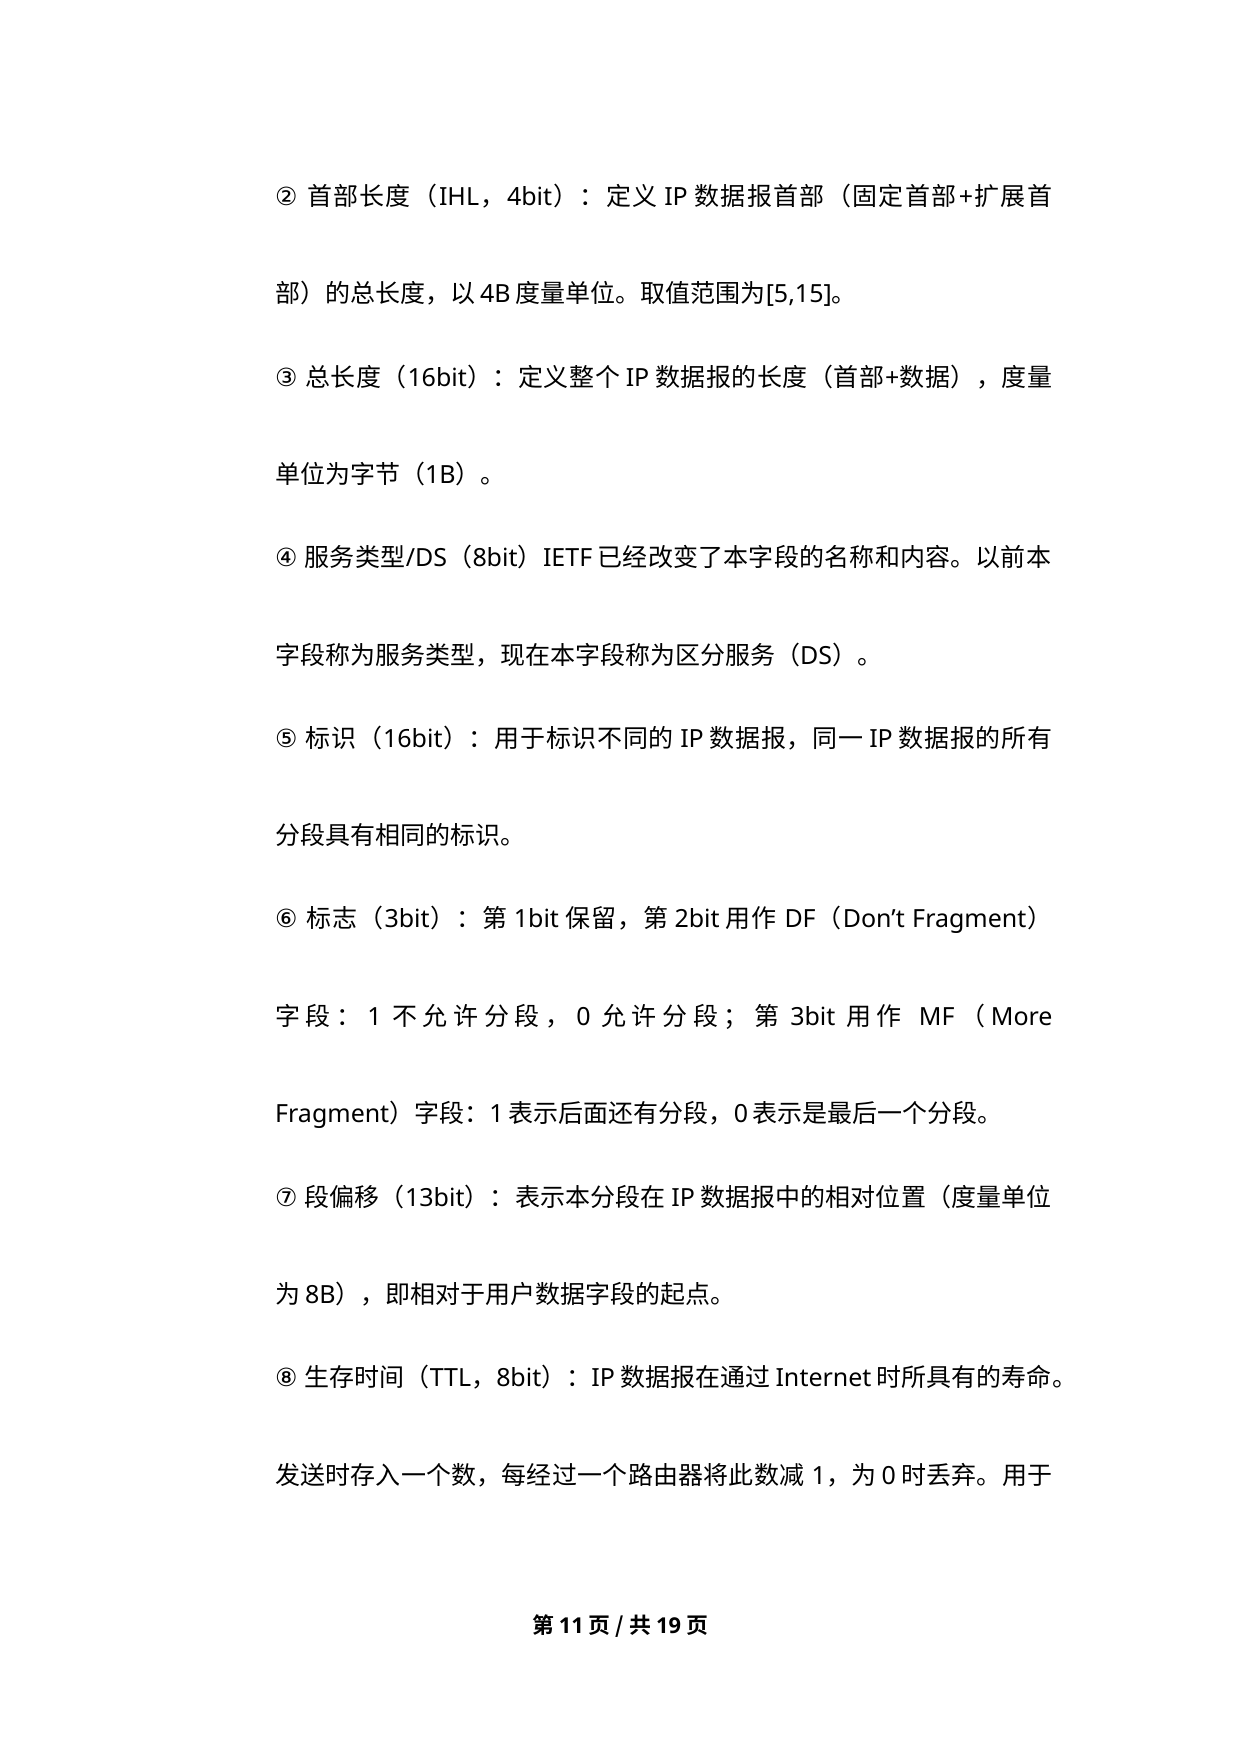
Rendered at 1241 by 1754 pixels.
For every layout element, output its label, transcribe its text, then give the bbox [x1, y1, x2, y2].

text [275, 1343, 1053, 1506]
text ⑦ 段偏移（13bit）：表示本分段在IP数据报中的相对位置（度量单位为8B），即相对于用户数据字段的起点。 [275, 1163, 1053, 1325]
text ⑤ 标识（16bit）：用于标识不同的IP数据报，同一IP数据报的所有分段具有相同的标识。 [275, 704, 1053, 866]
text ② 首部长度（IHL，4bit）：定义IP数据报首部（固定首部+扩展首部）的总长度，以4B度量单位。取值范围为[5,15]。 [275, 162, 1053, 324]
text ④ 服务类型/DS（8bit）IETF已经改变了本字段的名称和内容。以前本字段称为服务类型，现在本字段称为区分服务（DS）。 [275, 523, 1053, 686]
text ③ 总长度（16bit）：定义整个IP数据报的长度（首部+数据），度量单位为字节（1B）。 [275, 343, 1053, 505]
text ⑥ 标志（3bit）：第1bit保留，第2bit用作 DF（Don’t Fragment）字段：1不允许分段，0允许分段；第3bit用作 MF（More Fragment）字段：1表示后面还有分段，0表示是最后一个分段。 [275, 884, 1053, 1144]
